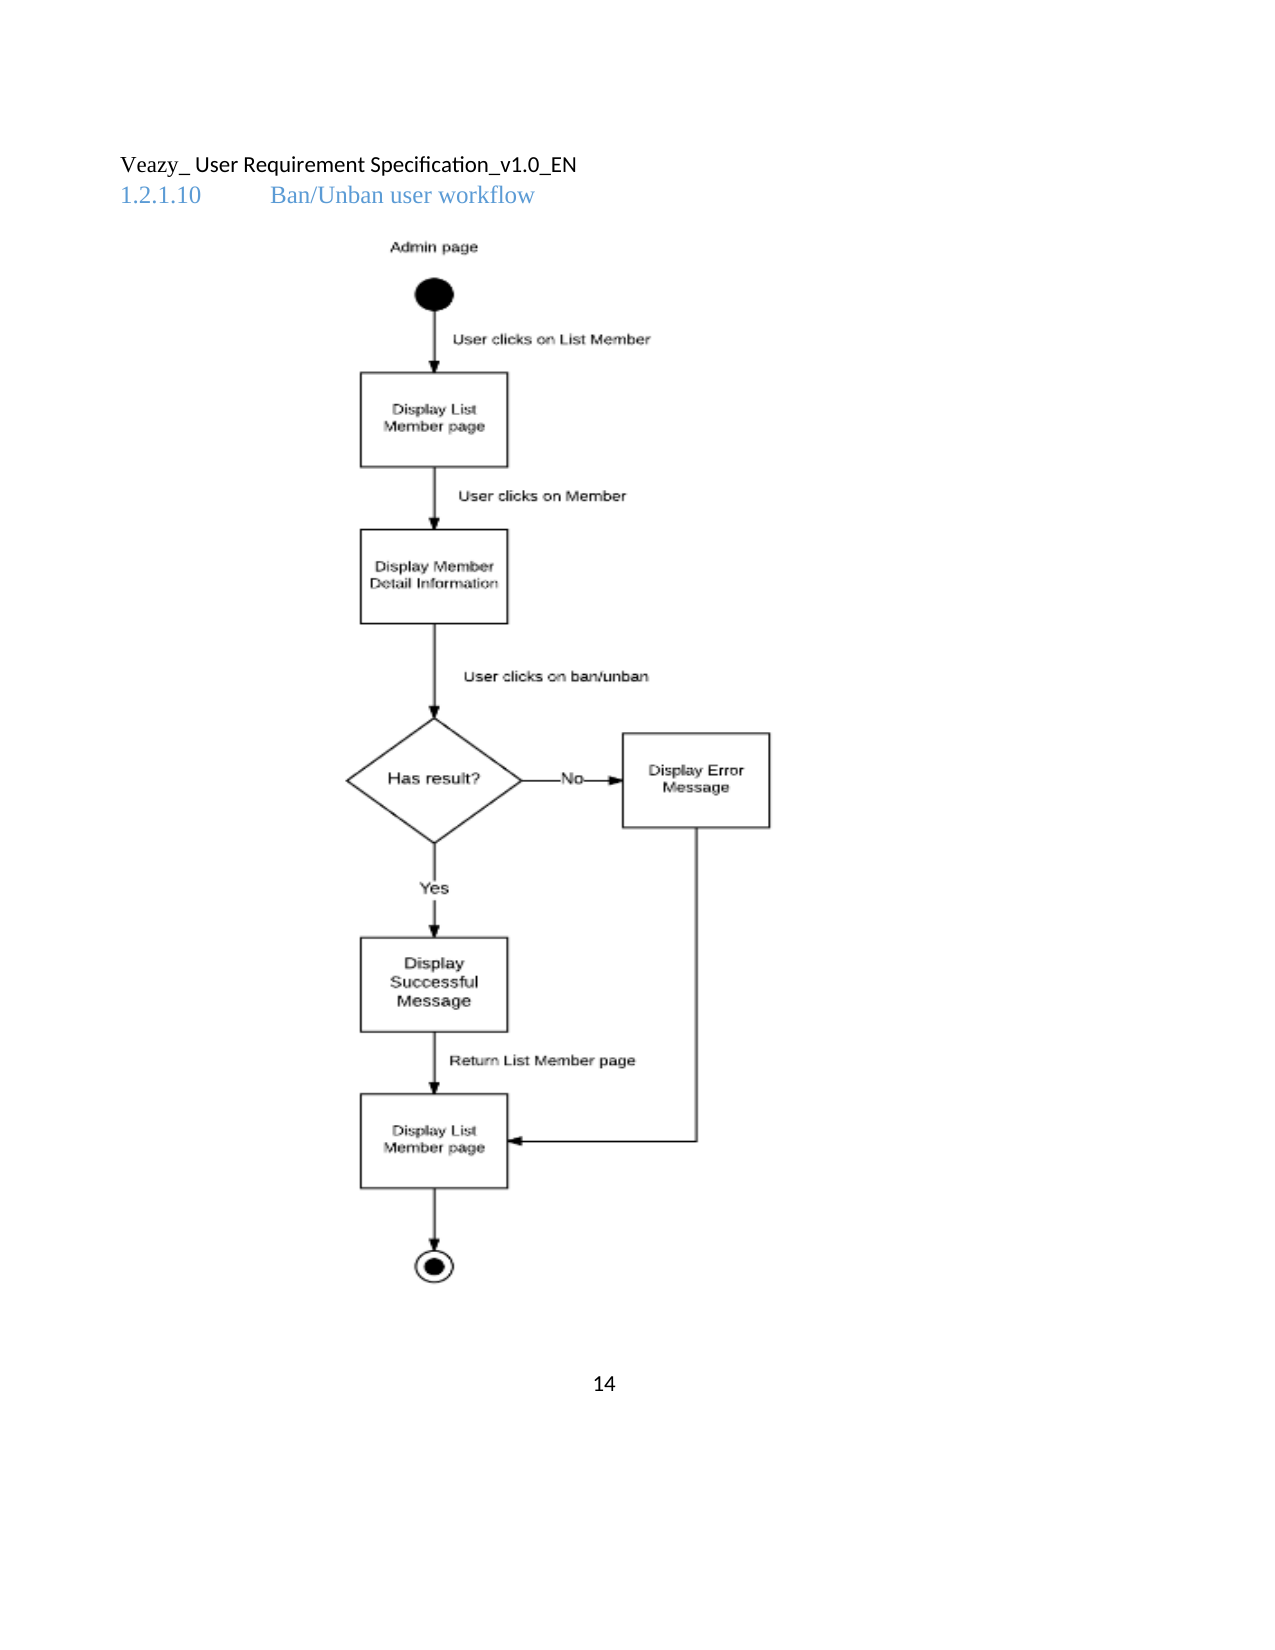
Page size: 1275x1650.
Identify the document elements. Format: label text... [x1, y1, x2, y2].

subtitle Ban/Unban user workflow [26, 180, 1087, 209]
picture [120, 211, 917, 1326]
